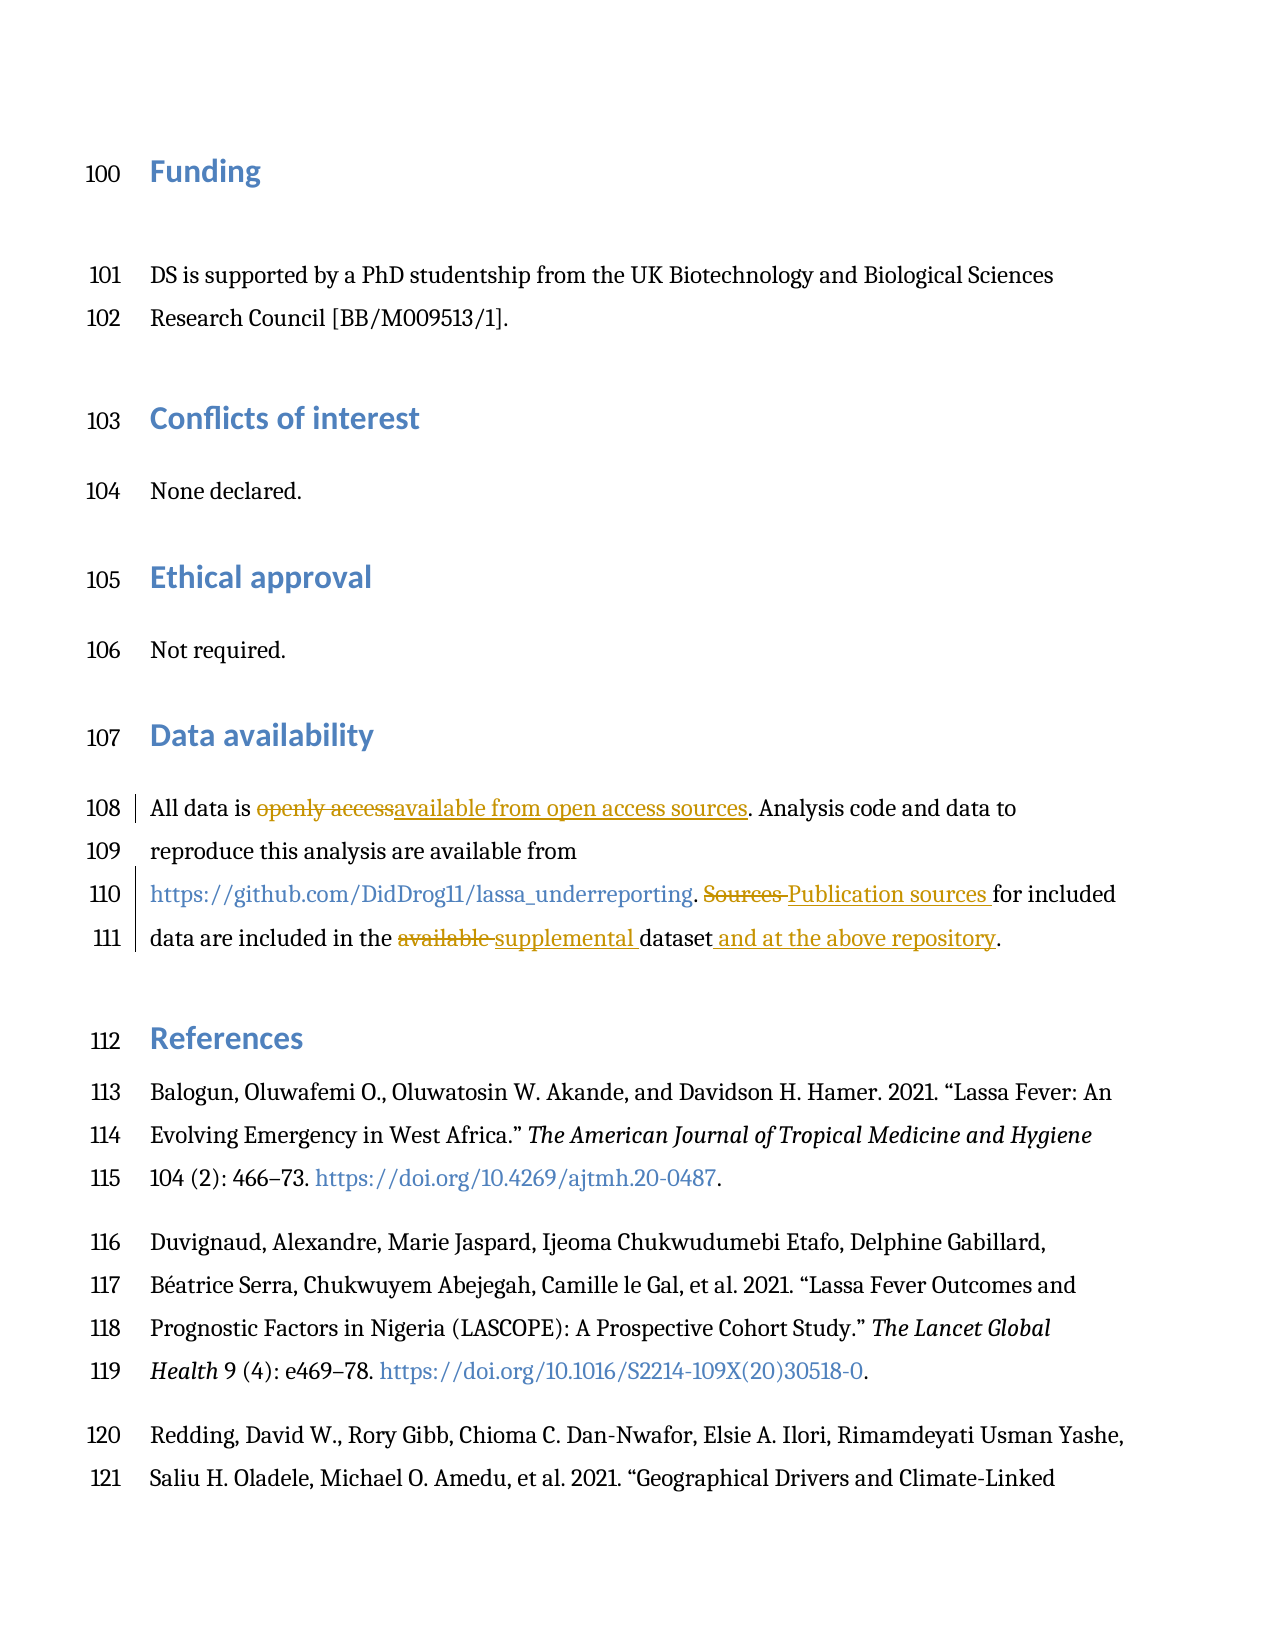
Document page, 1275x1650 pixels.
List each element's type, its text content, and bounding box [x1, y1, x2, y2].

text All data is . Analysis code and data to reproduce this analysis are available from https://github.com/DidDrog11/lassa_underreporting. for included data are included in the dataset. [150, 794, 1125, 952]
text Not required. [150, 636, 1125, 664]
subtitle Funding [150, 150, 1125, 191]
subtitle Ethical approval [150, 556, 1125, 597]
text Duvignaud, Alexandre, Marie Jaspard, Ijeoma Chukwudumebi Etafo, Delphine Gabillard, Béatrice Serra, Chukwuyem Abejegah, Camille le Gal, et al. 2021. “Lassa Fever Outcomes and Prognostic Factors in Nigeria (LASCOPE): A Prospective Cohort Study.” The Lancet Global Health 9 (4): e469–78. https://doi.org/10.1016/S2214-109X(20)30518-0. [150, 1228, 1125, 1386]
subtitle Conflicts of interest [150, 397, 1125, 438]
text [150, 1421, 1125, 1493]
text Balogun, Oluwafemi O., Oluwatosin W. Akande, and Davidson H. Hamer. 2021. “Lassa Fever: An Evolving Emergency in West Africa.” The American Journal of Tropical Medicine and Hygiene 104 (2): 466–73. https://doi.org/10.4269/ajtmh.20-0487. [150, 1078, 1125, 1193]
subtitle DS is supported by a PhD studentship from the UK Biotechnology and Biological Sciences Research Council [BB/M009513/1]. [150, 261, 1125, 333]
text None declared. [150, 477, 1125, 506]
subtitle References [150, 1017, 1125, 1057]
subtitle Data availability [150, 714, 1125, 755]
